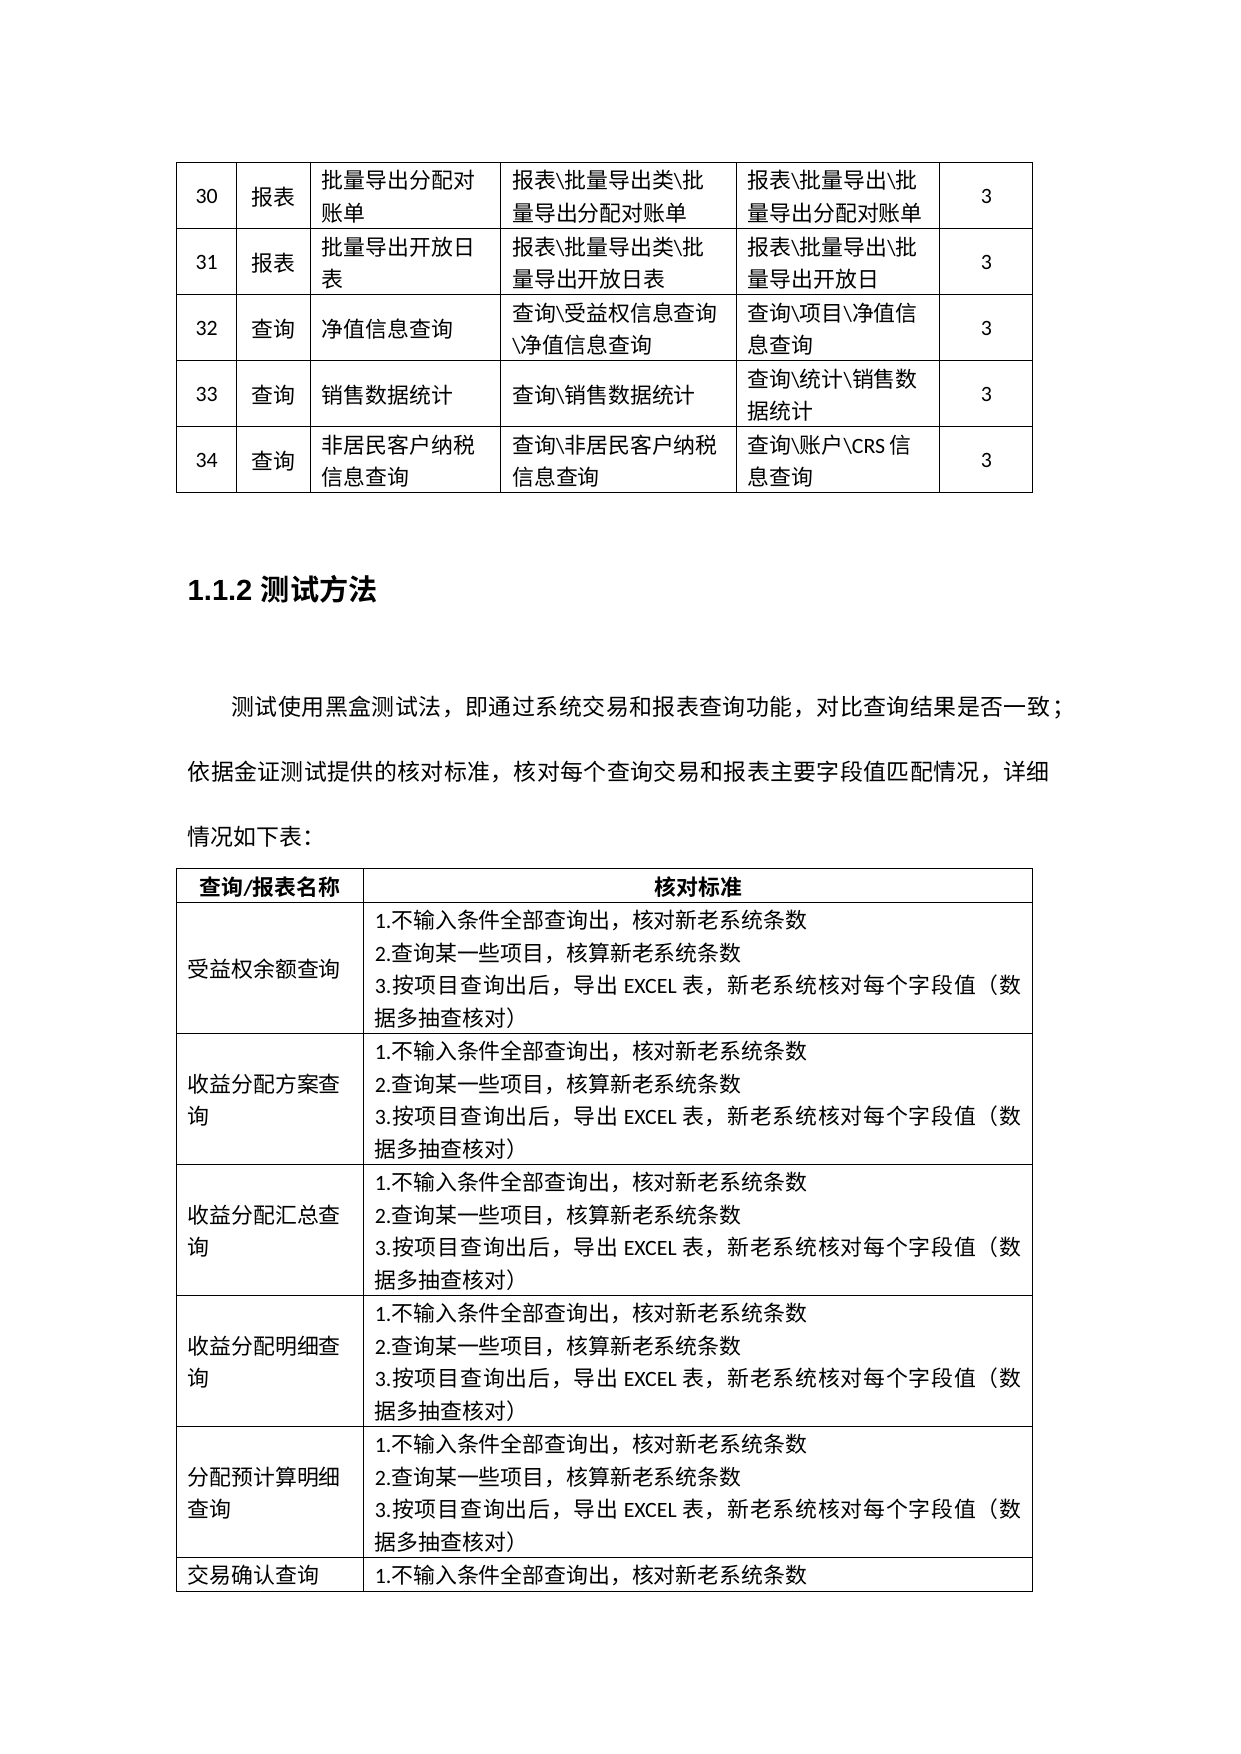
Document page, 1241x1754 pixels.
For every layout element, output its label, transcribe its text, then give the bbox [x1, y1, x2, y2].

table_cell 3 [940, 295, 1032, 360]
table_cell 3 [940, 427, 1032, 492]
table_cell 1.不输入条件全部查询出，核对新老系统条数 2.查询某一些项目，核算新老系统条数 3.按项目查询出后，导出EXCEL表，新老系统核对每个字段值（数据多抽查核对） [364, 1165, 1032, 1295]
table_cell 30 [177, 163, 236, 228]
table_cell 1.不输入条件全部查询出，核对新老系统条数 2.查询某一些项目，核算新老系统条数 3.按项目查询出后，导出EXCEL表，新老系统核对每个字段值（数据多抽查核对） [364, 1034, 1032, 1164]
table_cell 32 [177, 295, 236, 360]
table_cell 查询 [237, 361, 310, 426]
table_cell 查询\项目\净值信息查询 [737, 295, 939, 360]
table_cell 查询 [237, 295, 310, 360]
table_cell 3 [940, 361, 1032, 426]
table_cell 33 [177, 361, 236, 426]
table_cell 批量导出开放日表 [311, 229, 500, 294]
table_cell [364, 1558, 1032, 1591]
table_cell 批量导出分配对账单 [311, 163, 500, 228]
table_cell 非居民客户纳税信息查询 [311, 427, 500, 492]
table_cell 报表\批量导出\批量导出开放日 [737, 229, 939, 294]
table_cell 报表\批量导出\批量导出分配对账单 [737, 163, 939, 228]
table_cell 报表 [237, 229, 310, 294]
table_cell 34 [177, 427, 236, 492]
table_cell 查询 [237, 427, 310, 492]
table_cell 交易确认查询 [177, 1558, 363, 1591]
table_cell 收益分配明细查询 [177, 1296, 363, 1426]
table_cell 收益分配方案查询 [177, 1034, 363, 1164]
table_cell 销售数据统计 [311, 361, 500, 426]
table_cell 受益权余额查询 [177, 903, 363, 1033]
list 测试使用黑盒测试法，即通过系统交易和报表查询功能，对比查询结果是否一致；依据金证测试提供的核对标准，核对每个查询交易和报表主要字段值匹配情况，详细情况如下表： [187, 673, 1053, 868]
table_cell 查询\销售数据统计 [501, 361, 736, 426]
table_cell 查询\非居民客户纳税信息查询 [501, 427, 736, 492]
table_cell 报表\批量导出类\批量导出分配对账单 [501, 163, 736, 228]
table_cell 分配预计算明细查询 [177, 1427, 363, 1557]
table_cell 报表\批量导出类\批量导出开放日表 [501, 229, 736, 294]
table_cell 3 [940, 229, 1032, 294]
table_cell 查询\统计\销售数据统计 [737, 361, 939, 426]
table_cell 31 [177, 229, 236, 294]
table_header 查询/报表名称 [177, 869, 363, 902]
table_cell 1.不输入条件全部查询出，核对新老系统条数 2.查询某一些项目，核算新老系统条数 3.按项目查询出后，导出EXCEL表，新老系统核对每个字段值（数据多抽查核对） [364, 903, 1032, 1033]
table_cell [364, 1427, 1032, 1557]
table_header 核对标准 [364, 869, 1032, 902]
table_cell 净值信息查询 [311, 295, 500, 360]
table_cell 3 [940, 163, 1032, 228]
subtitle 测试方法 [187, 555, 1053, 620]
table_cell 查询\账户\CRS信息查询 [737, 427, 939, 492]
table_cell 报表 [237, 163, 310, 228]
table_cell 查询\受益权信息查询\净值信息查询 [501, 295, 736, 360]
table_cell 1.不输入条件全部查询出，核对新老系统条数 2.查询某一些项目，核算新老系统条数 3.按项目查询出后，导出EXCEL表，新老系统核对每个字段值（数据多抽查核对） [364, 1296, 1032, 1426]
table_cell 收益分配汇总查询 [177, 1165, 363, 1295]
